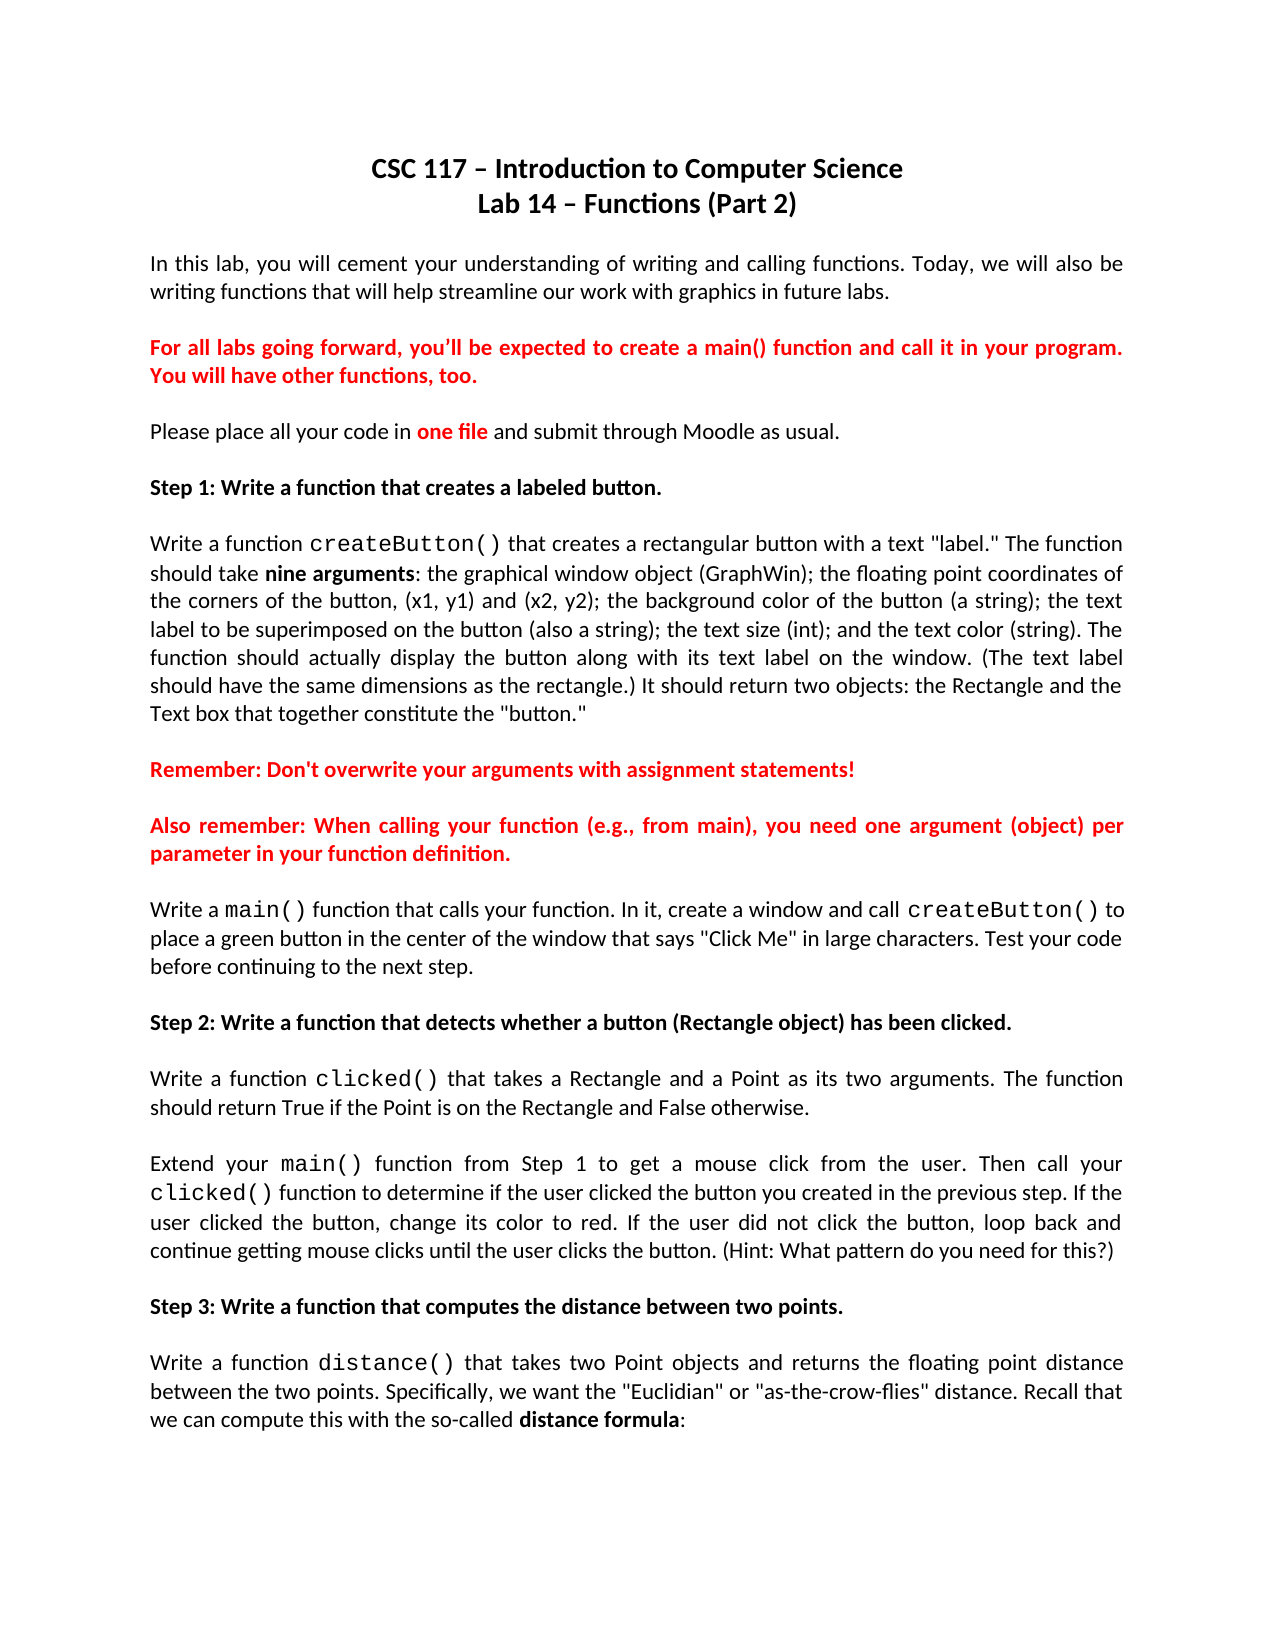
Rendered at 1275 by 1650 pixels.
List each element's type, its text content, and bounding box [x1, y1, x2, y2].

text Step 3: Write a function that computes the distance between two points. [150, 1292, 1125, 1320]
text In this lab, you will cement your understanding of writing and calling functions. Today, we will also be writing functions that will help streamline our work with graphics in future labs. [150, 249, 1125, 305]
text Write a function distance() that takes two Point objects and returns the floating point distance between the two points. Specifically, we want the "Euclidian" or "as-the-crow-flies" distance. Recall that we can compute this with the so-called distance formula: [150, 1348, 1125, 1433]
text Step 1: Write a function that creates a labeled button. [150, 473, 1125, 501]
text Please place all your code in one file and submit through Moodle as usual. [150, 417, 1125, 445]
text For all labs going forward, you’ll be expected to create a main() function and call it in your program. You will have other functions, too. [150, 333, 1125, 389]
text Write a function clicked() that takes a Rectangle and a Point as its two arguments. The function should return True if the Point is on the Rectangle and False otherwise. [150, 1064, 1125, 1121]
text Step 2: Write a function that detects whether a button (Rectangle object) has been clicked. [150, 1008, 1125, 1036]
text Extend your main() function from Step 1 to get a mouse click from the user. Then call your clicked() function to determine if the user clicked the button you created in the previous step. If the user clicked the button, change its color to red. If the user did not click the button, loop back and continue getting mouse clicks until the user clicks the button. (Hint: What pattern do you need for this?) [150, 1149, 1125, 1264]
text CSC 117 – Introduction to Computer Science [150, 150, 1125, 186]
text Also remember: When calling your function (e.g., from main), you need one argument (object) per parameter in your function definition. [150, 811, 1125, 867]
text Lab 14 – Functions (Part 2) [150, 186, 1125, 221]
text Write a function createButton() that creates a rectangular button with a text "label." The function should take nine arguments: the graphical window object (GraphWin); the floating point coordinates of the corners of the button, (x1, y1) and (x2, y2); the background color of the button (a string); the text label to be superimposed on the button (also a string); the text size (int); and the text color (string). The function should actually display the button along with its text label on the window. (The text label should have the same dimensions as the rectangle.) It should return two objects: the Rectangle and the Text box that together constitute the "button." [150, 529, 1125, 727]
text Remember: Don't overwrite your arguments with assignment statements! [150, 755, 1125, 783]
text Write a main() function that calls your function. In it, create a window and call createButton() to place a green button in the center of the window that says "Click Me" in large characters. Test your code before continuing to the next step. [150, 895, 1125, 980]
